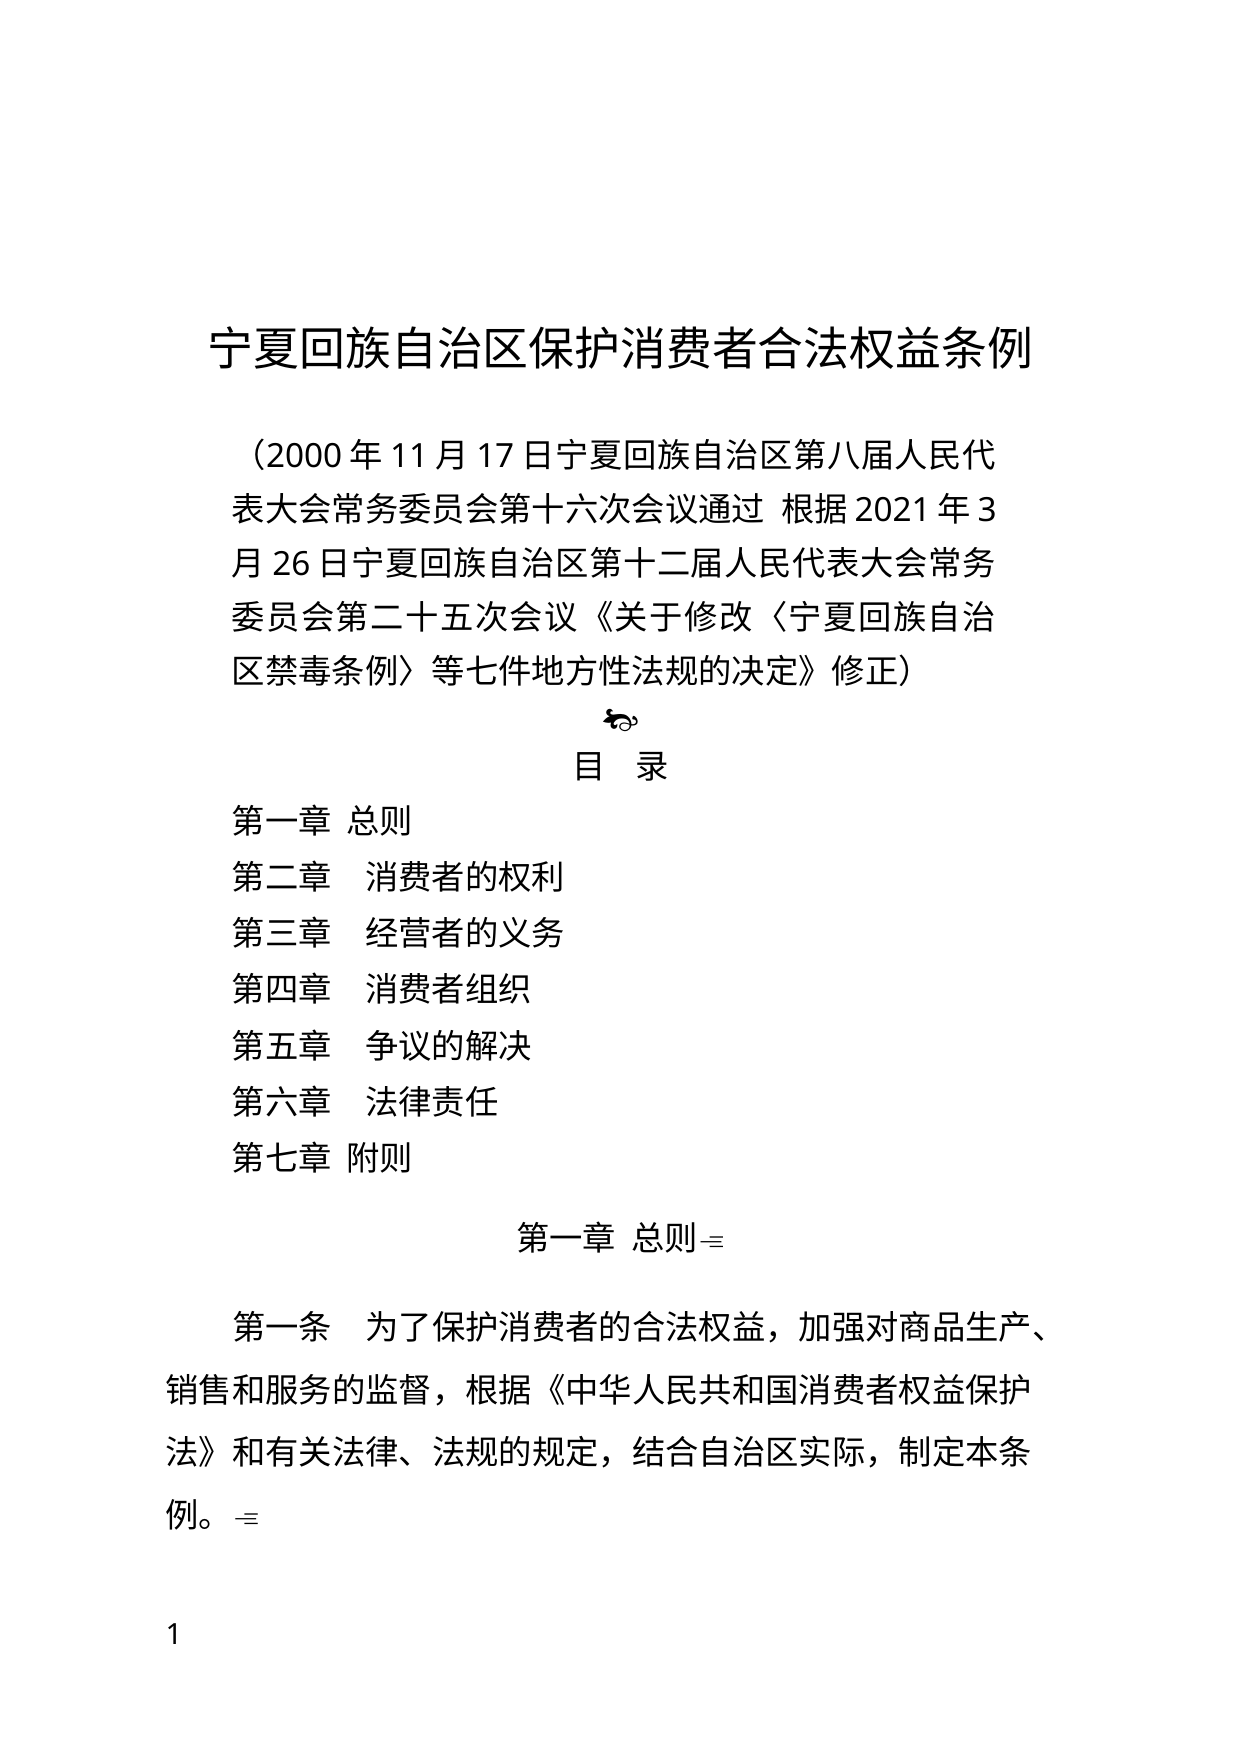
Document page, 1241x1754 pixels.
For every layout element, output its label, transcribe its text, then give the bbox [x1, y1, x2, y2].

text 第五章 争议的解决 [165, 1013, 1075, 1069]
text 第一章 总则 [165, 788, 1075, 844]
text 第四章 消费者组织 [165, 957, 1075, 1013]
text 第七章 附则 [165, 1126, 1075, 1182]
text 第六章 法律责任 [165, 1069, 1075, 1126]
text  [165, 694, 1075, 740]
text 第一章 总则 [165, 1212, 1075, 1260]
text （2000年11月17日宁夏回族自治区第八届人民代表大会常务委员会第十六次会议通过 根据2021年3月26日宁夏回族自治区第十二届人民代表大会常务委员会第二十五次会议《关于修改〈宁夏回族自治区禁毒条例〉等七件地方性法规的决定》修正） [231, 424, 997, 694]
text 第二章 消费者的权利 [165, 844, 1075, 901]
text 宁夏回族自治区保护消费者合法权益条例 [165, 312, 1075, 378]
text 第三章 经营者的义务 [165, 901, 1075, 957]
text 第一条 为了保护消费者的合法权益，加强对商品生产、销售和服务的监督，根据《中华人民共和国消费者权益保护法》和有关法律、法规的规定，结合自治区实际，制定本条例。 [165, 1290, 1075, 1540]
text 目 录 [165, 740, 1075, 788]
